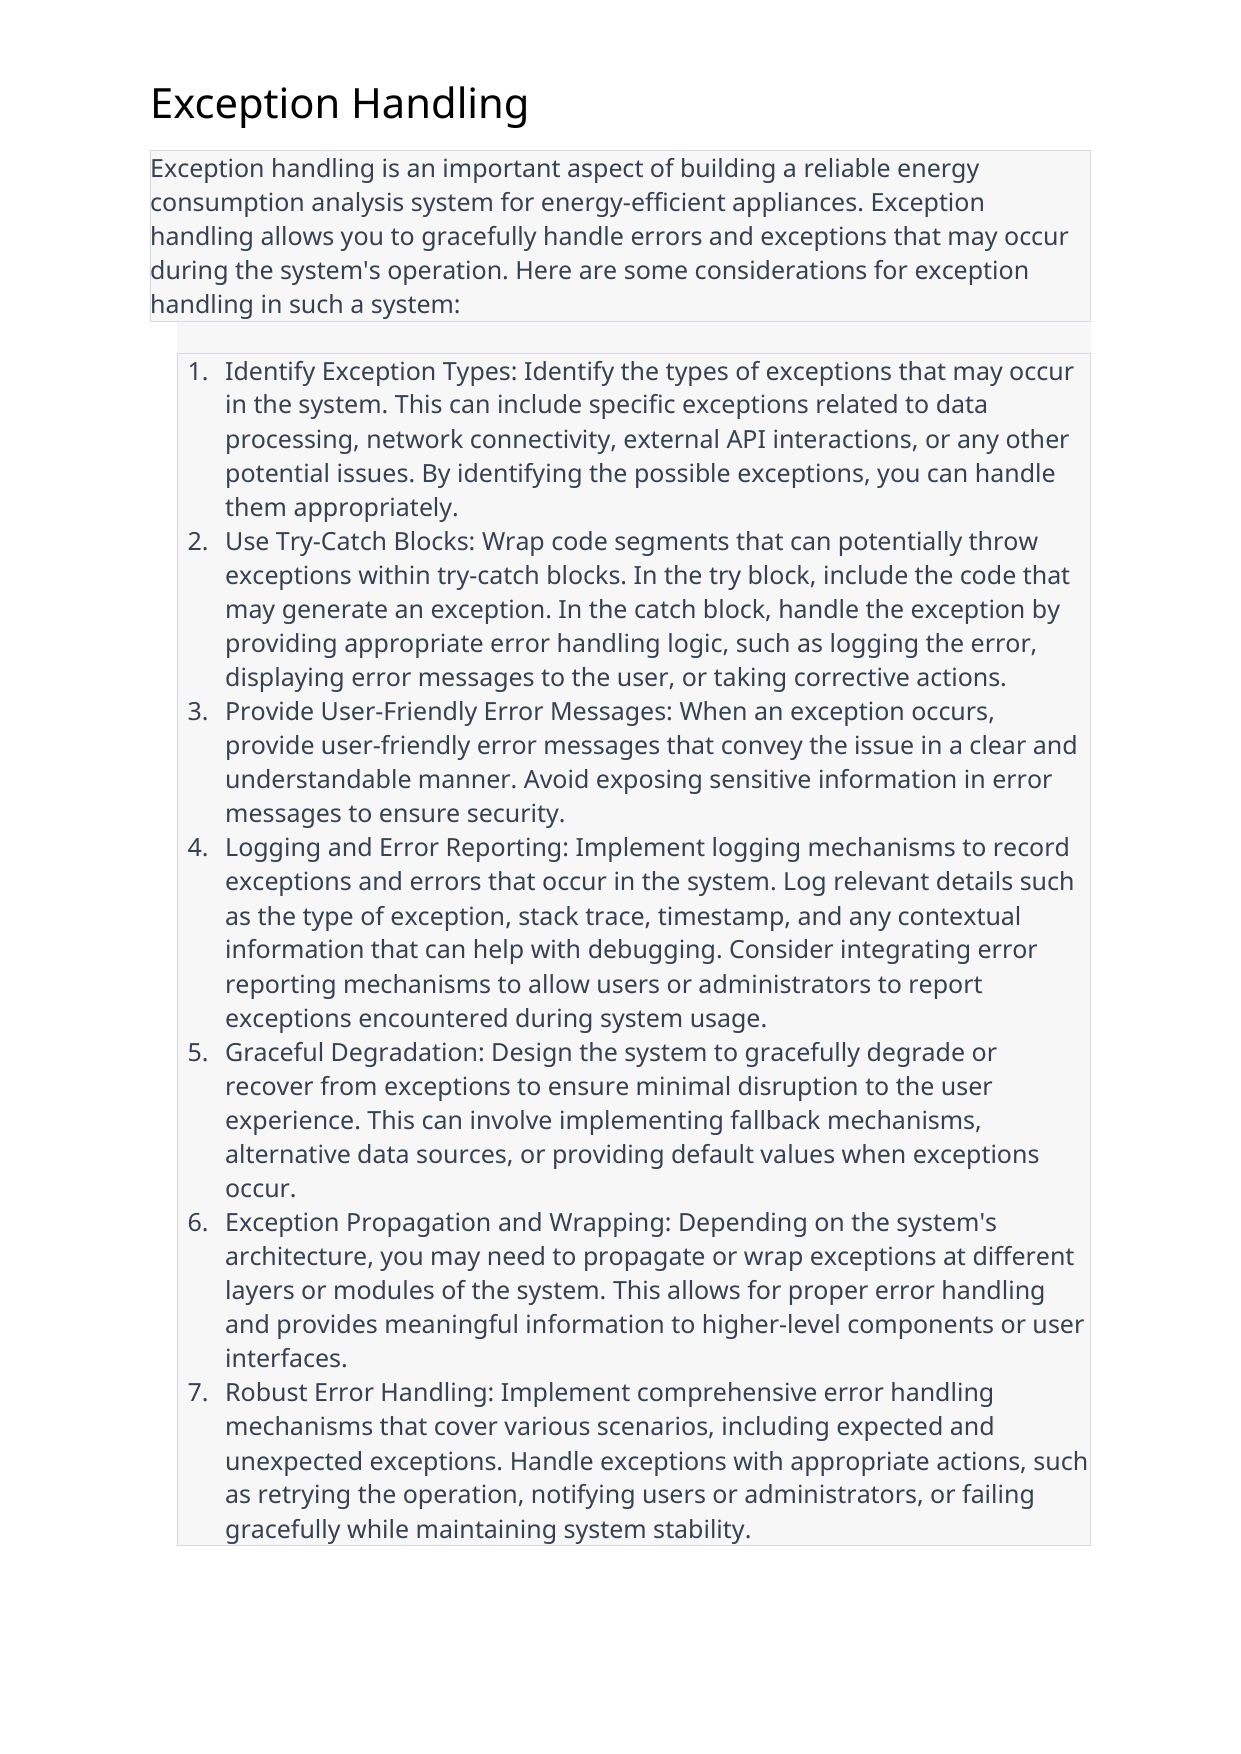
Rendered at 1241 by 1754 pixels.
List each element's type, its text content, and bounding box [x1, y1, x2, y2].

list Use Try-Catch Blocks: Wrap code segments that can potentially throw exceptions within try-catch blocks. In the try block, include the code that may generate an exception. In the catch block, handle the exception by providing appropriate error handling logic, such as logging the error, displaying error messages to the user, or taking corrective actions. [178, 523, 1090, 693]
list Graceful Degradation: Design the system to gracefully degrade or recover from exceptions to ensure minimal disruption to the user experience. This can involve implementing fallback mechanisms, alternative data sources, or providing default values when exceptions occur. [178, 1034, 1090, 1204]
text Exception handling is an important aspect of building a reliable energy consumption analysis system for energy-efficient appliances. Exception handling allows you to gracefully handle errors and exceptions that may occur during the system's operation. Here are some considerations for exception handling in such a system: [151, 151, 1090, 321]
list Identify Exception Types: Identify the types of exceptions that may occur in the system. This can include specific exceptions related to data processing, network connectivity, external API interactions, or any other potential issues. By identifying the possible exceptions, you can handle them appropriately. [178, 354, 1090, 523]
list Logging and Error Reporting: Implement logging mechanisms to record exceptions and errors that occur in the system. Log relevant details such as the type of exception, stack trace, timestamp, and any contextual information that can help with debugging. Consider integrating error reporting mechanisms to allow users or administrators to report exceptions encountered during system usage. [178, 829, 1090, 1034]
list Robust Error Handling: Implement comprehensive error handling mechanisms that cover various scenarios, including expected and unexpected exceptions. Handle exceptions with appropriate actions, such as retrying the operation, notifying users or administrators, or failing gracefully while maintaining system stability. [178, 1374, 1090, 1545]
list Exception Propagation and Wrapping: Depending on the system's architecture, you may need to propagate or wrap exceptions at different layers or modules of the system. This allows for proper error handling and provides meaningful information to higher-level components or user interfaces. [178, 1204, 1090, 1374]
list Provide User-Friendly Error Messages: When an exception occurs, provide user-friendly error messages that convey the issue in a clear and understandable manner. Avoid exposing sensitive information in error messages to ensure security. [178, 693, 1090, 829]
